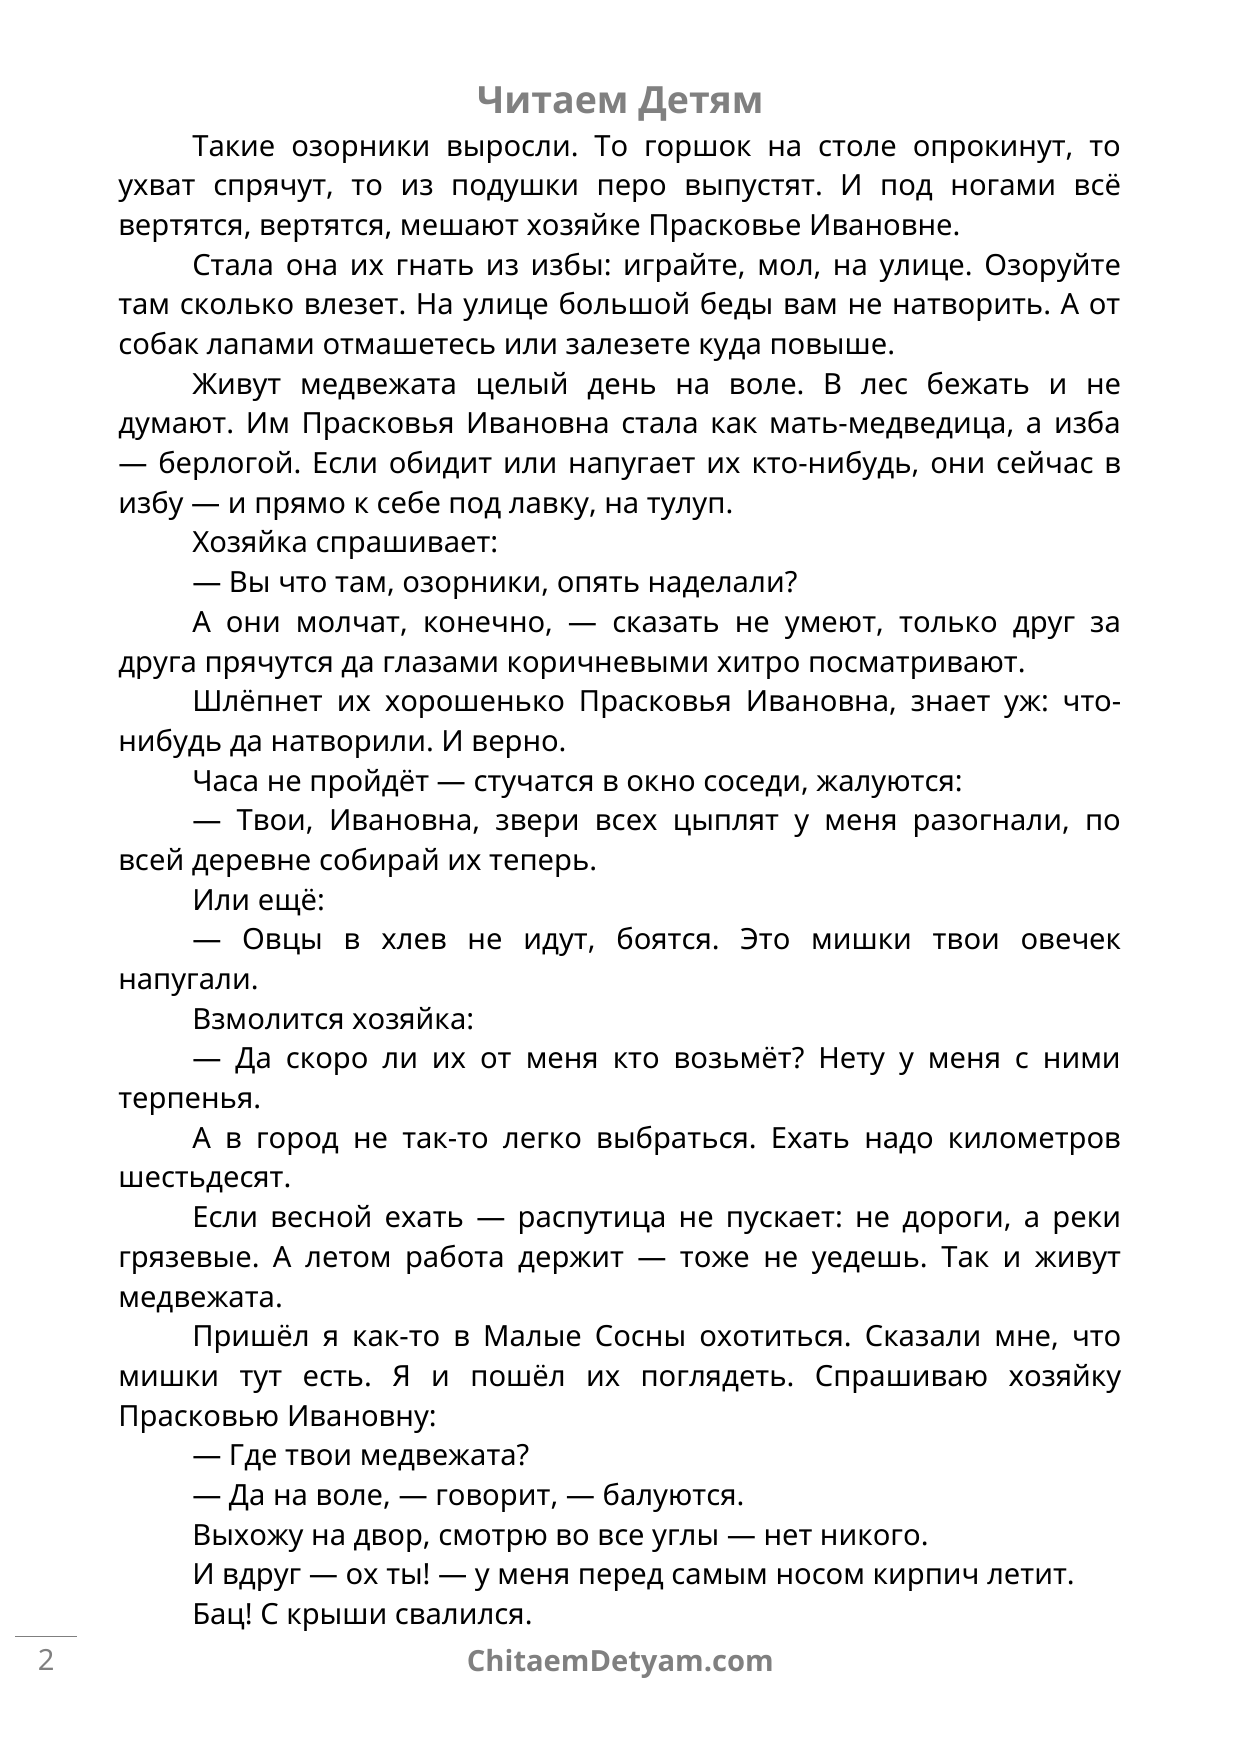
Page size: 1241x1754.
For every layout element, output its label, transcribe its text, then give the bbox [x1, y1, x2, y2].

text Или ещё: [118, 879, 1122, 919]
text Выхожу на двор, смотрю во все углы — нет никого. [118, 1514, 1122, 1554]
text А они молчат, конечно, — сказать не умеют, только друг за друга прячутся да глазами коричневыми хитро посматривают. [118, 601, 1122, 681]
text Бац! С крыши свалился. [118, 1593, 1122, 1633]
text Пришёл я как-то в Малые Сосны охотиться. Сказали мне, что мишки тут есть. Я и пошёл их поглядеть. Спрашиваю хозяйку Прасковью Ивановну: [118, 1316, 1122, 1434]
text Стала она их гнать из избы: играйте, мол, на улице. Озоруйте там сколько влезет. На улице большой беды вам не натворить. А от собак лапами отмашетесь или залезете куда повыше. [118, 244, 1122, 363]
text — Твои, Ивановна, звери всех цыплят у меня разогнали, по всей деревне собирай их теперь. [118, 799, 1122, 879]
text Такие озорники выросли. То горшок на столе опрокинут, то ухват спрячут, то из подушки перо выпустят. И под ногами всё вертятся, вертятся, мешают хозяйке Прасковье Ивановне. [118, 125, 1122, 244]
text — Вы что там, озорники, опять наделали? [118, 561, 1122, 601]
text А в город не так-то легко выбраться. Ехать надо километров шестьдесят. [118, 1117, 1122, 1196]
text Если весной ехать — распутица не пускает: не дороги, а реки грязевые. А летом работа держит — тоже не уедешь. Так и живут медвежата. [118, 1196, 1122, 1316]
text Хозяйка спрашивает: [118, 522, 1122, 561]
text — Где твои медвежата? [118, 1434, 1122, 1474]
text — Да на воле, — говорит, — балуются. [118, 1474, 1122, 1514]
text Шлёпнет их хорошенько Прасковья Ивановна, знает уж: что-нибудь да натворили. И верно. [118, 681, 1122, 760]
text — Овцы в хлев не идут, боятся. Это мишки твои овечек напугали. [118, 919, 1122, 998]
text И вдруг — ох ты! — у меня перед самым носом кирпич летит. [118, 1554, 1122, 1593]
text — Да скоро ли их от меня кто возьмёт? Нету у меня с ними терпенья. [118, 1038, 1122, 1117]
text Часа не пройдёт — стучатся в окно соседи, жалуются: [118, 760, 1122, 799]
text Живут медвежата целый день на воле. В лес бежать и не думают. Им Прасковья Ивановна стала как мать-медведица, а изба — берлогой. Если обидит или напугает их кто-нибудь, они сейчас в избу — и прямо к себе под лавку, на тулуп. [118, 363, 1122, 522]
text Взмолится хозяйка: [118, 998, 1122, 1038]
